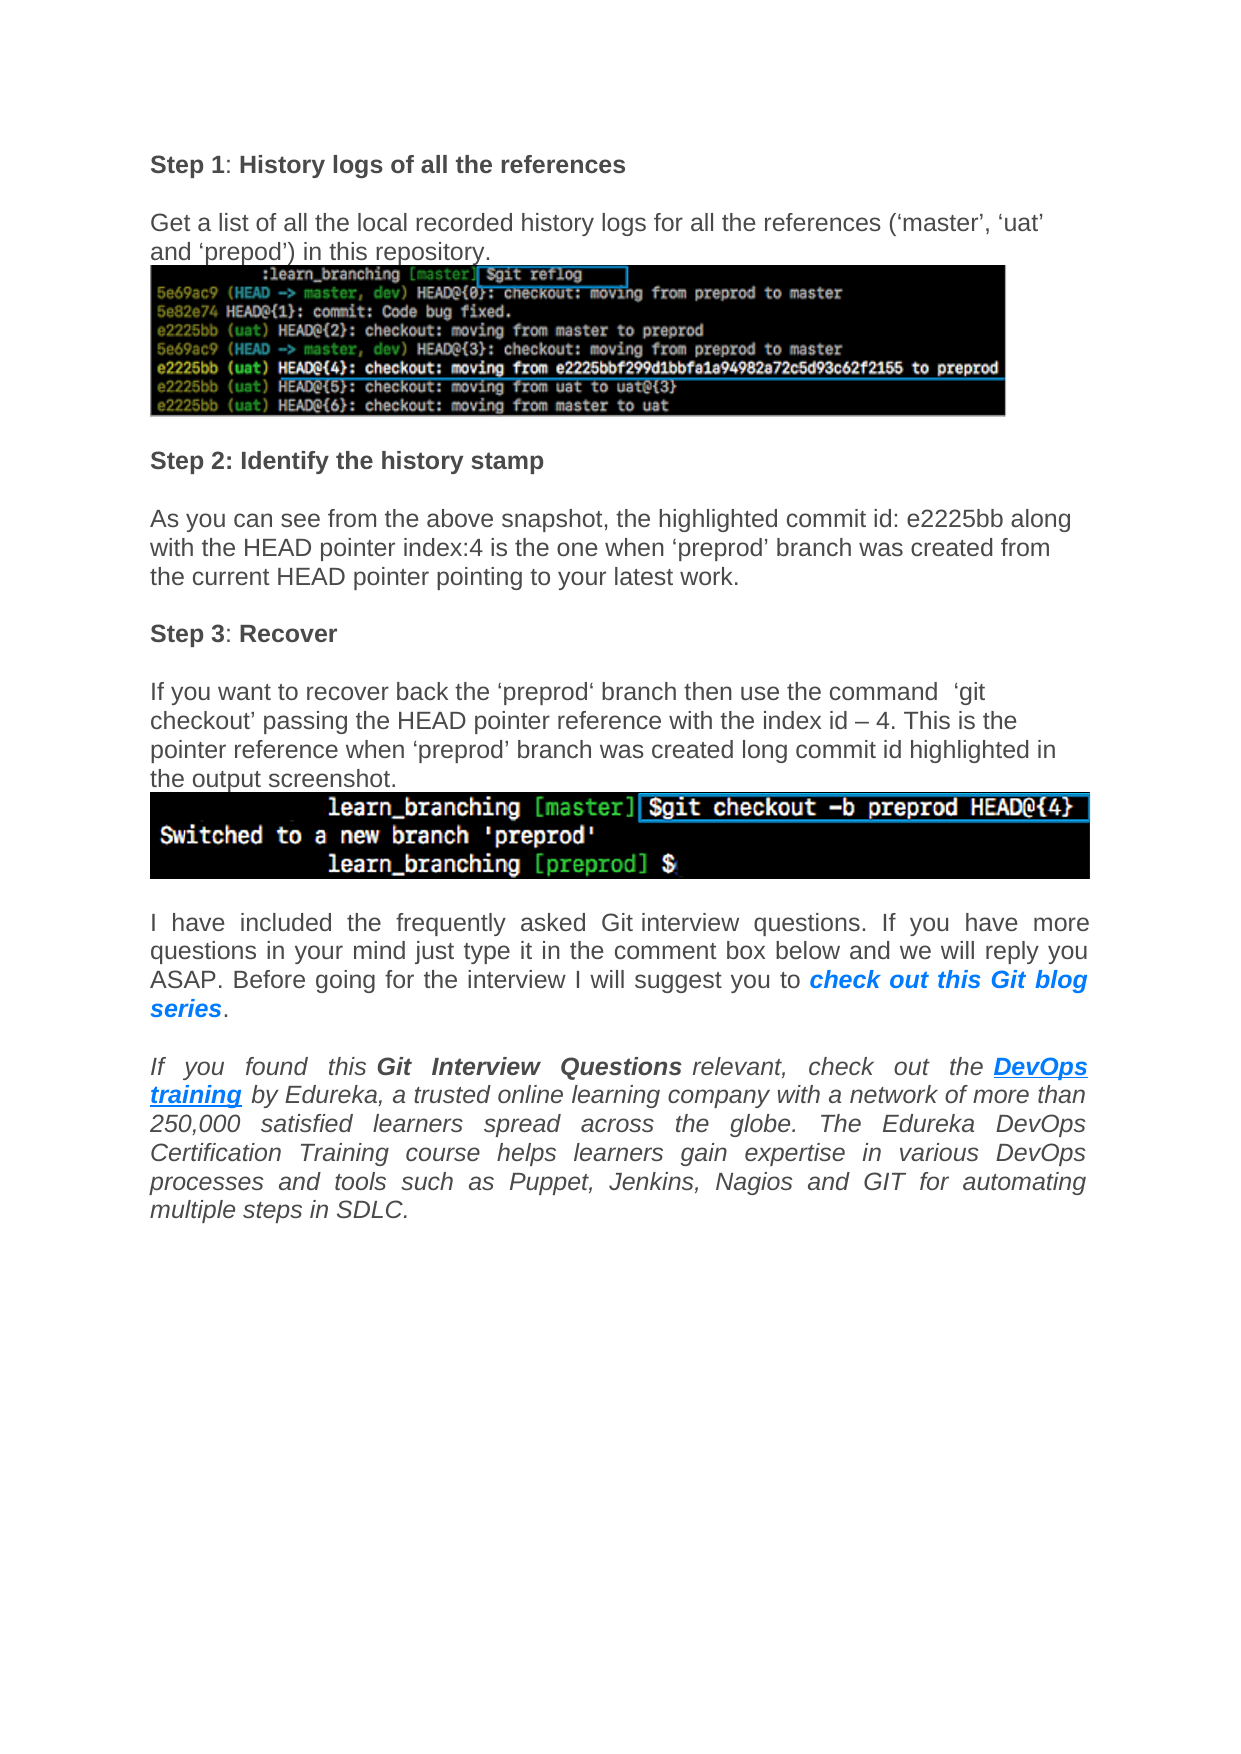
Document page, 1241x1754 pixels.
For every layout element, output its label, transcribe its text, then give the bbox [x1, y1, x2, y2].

picture [480, 268, 624, 286]
text As you can see from the above snapshot, the highlighted commit id: e2225bb along with the HEAD pointer index:4 is the one when ‘preprod’ branch was created from the current HEAD pointer pointing to your latest work. [150, 504, 1090, 590]
picture [643, 796, 1087, 820]
text I have included the frequently asked Git interview questions. If you have more questions in your mind just type it in the comment box below and we will reply you ASAP. Before going for the interview I will suggest you to check out this Git blog series. [150, 908, 1090, 1023]
picture [150, 265, 1007, 417]
text If you found this Git Interview Questions relevant, check out the DevOps training by Edureka, a trusted online learning company with a network of more than 250,000 satisfied learners spread across the globe. The Edureka DevOps Certification Training course helps learners gain expertise in various DevOps processes and tools such as Puppet, Jenkins, Nagios and GIT for automating multiple steps in SDLC. [150, 1052, 1090, 1224]
text Step 3: Recover [150, 619, 1090, 648]
text Step 1: History logs of all the references [150, 150, 1090, 179]
picture [150, 792, 1091, 879]
text If you want to recover back the ‘preprod‘ branch then use the command ‘git checkout’ passing the HEAD pointer reference with the index id – 4. This is the pointer reference when ‘preprod’ branch was created long commit id highlighted in the output screenshot. [150, 677, 1090, 792]
text Step 2: Identify the history stamp [150, 446, 1090, 475]
